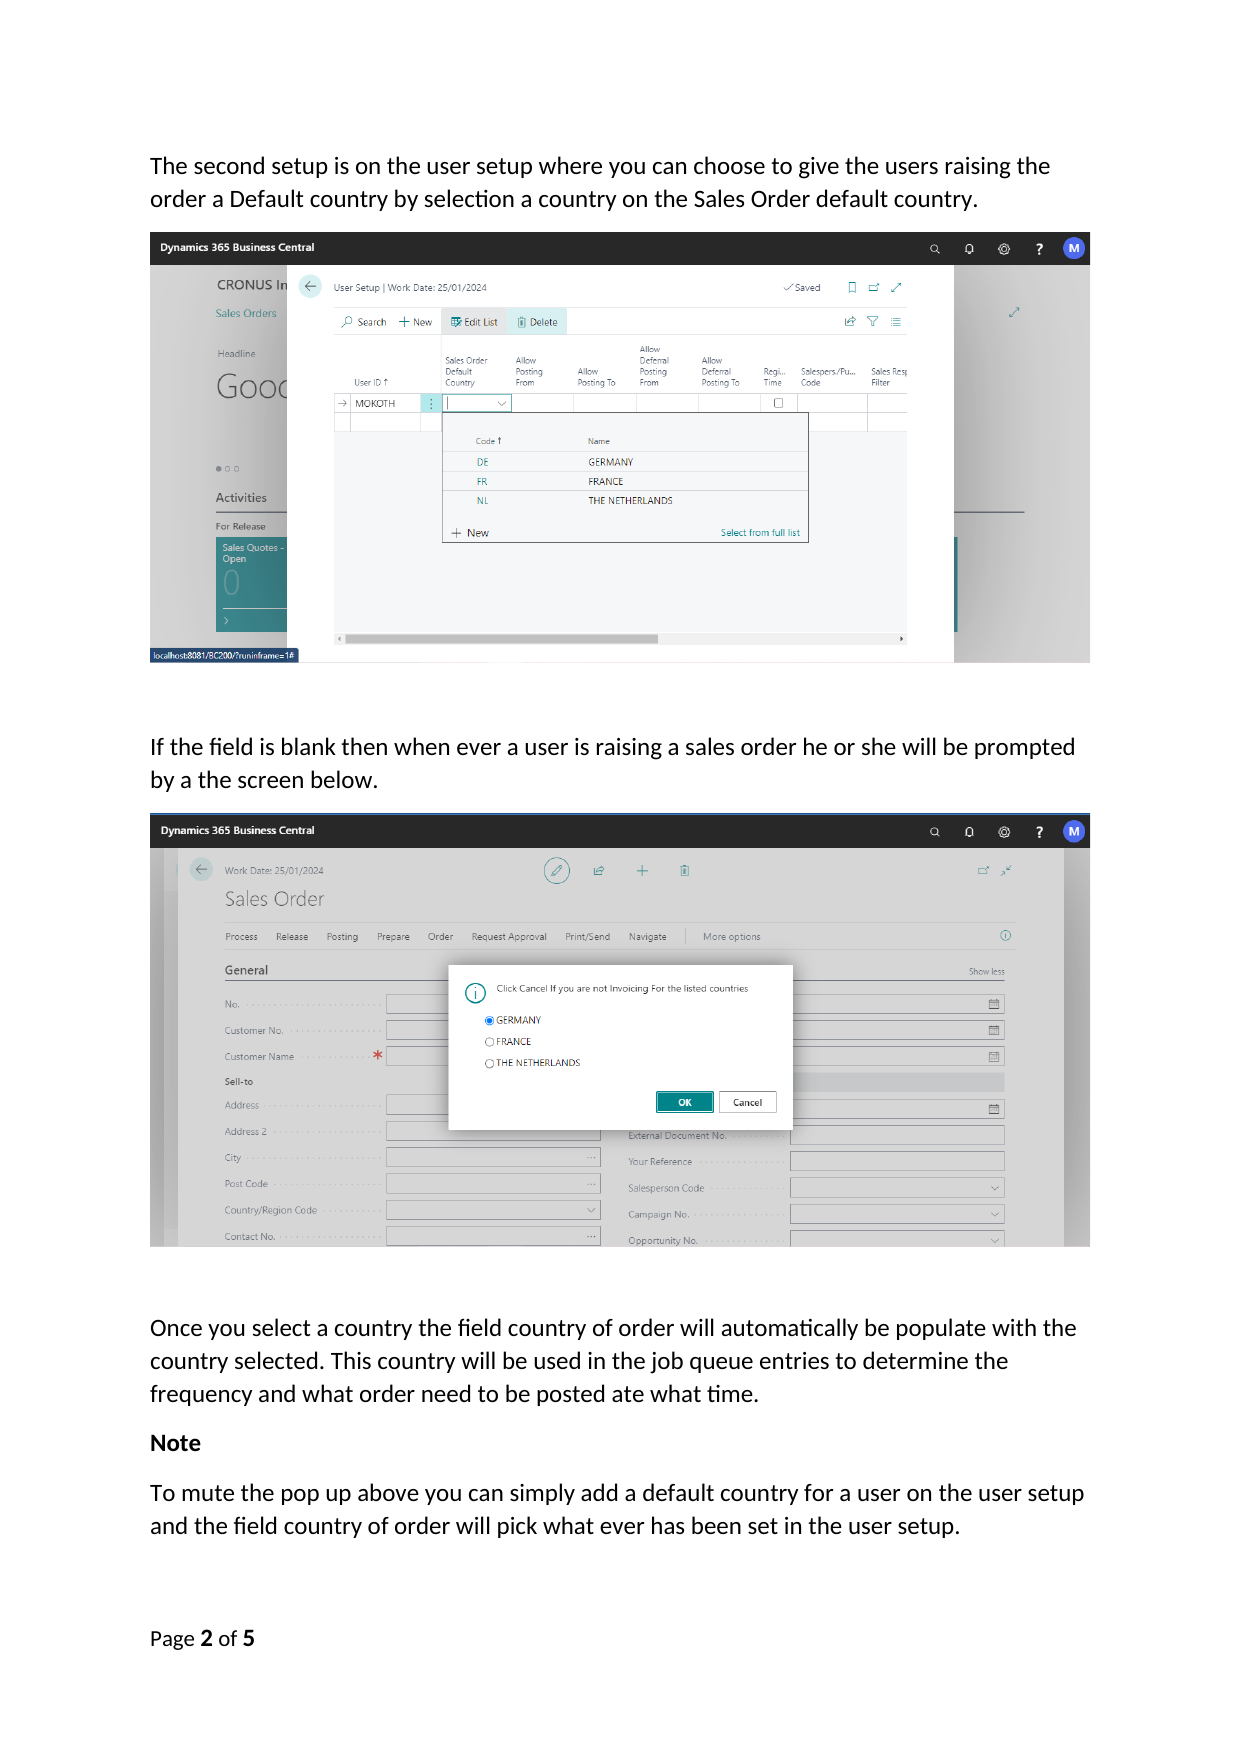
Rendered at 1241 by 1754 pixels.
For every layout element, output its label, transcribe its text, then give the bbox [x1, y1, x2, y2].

picture [150, 813, 1091, 1247]
text If the field is blank then when ever a user is raising a sales order he or she will be prompted by a the screen below. [150, 731, 1090, 795]
text Note [150, 1427, 1090, 1458]
text The second setup is on the user setup where you can choose to give the users raising the order a Default country by selection a country on the Sales Order default country. [150, 150, 1090, 213]
text Once you select a country the field country of order will automatically be populate with the country selected. This country will be used in the job queue entries to determine the frequency and what order need to be posted ate what time. [150, 1312, 1090, 1408]
picture [150, 232, 1091, 663]
text To mute the pop up above you can simply add a default country for a user on the user setup and the field country of order will pick what ever has been set in the user setup. [150, 1477, 1090, 1540]
